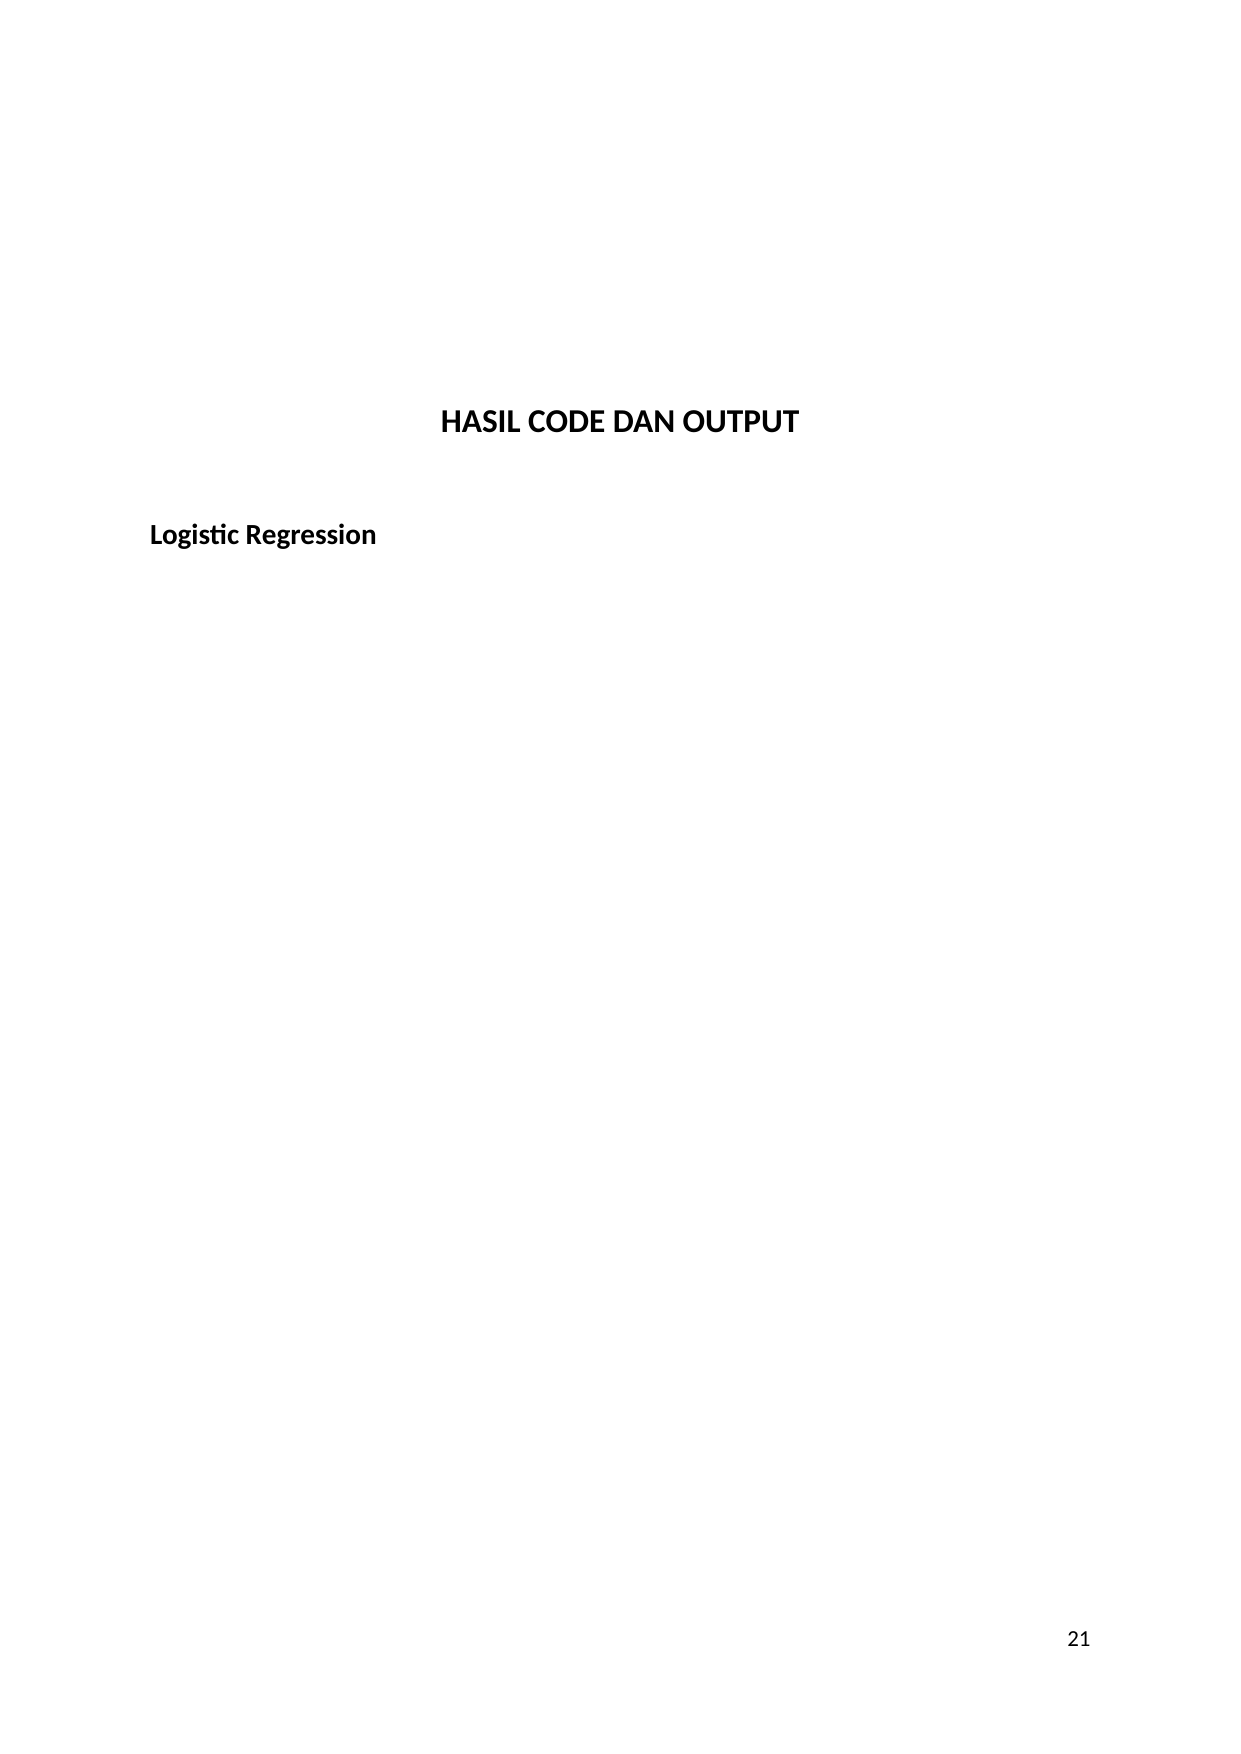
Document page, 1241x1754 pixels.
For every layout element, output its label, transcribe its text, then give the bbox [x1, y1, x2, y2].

text Logistic Regression [150, 516, 1090, 552]
text HASIL CODE DAN OUTPUT [150, 400, 1090, 441]
